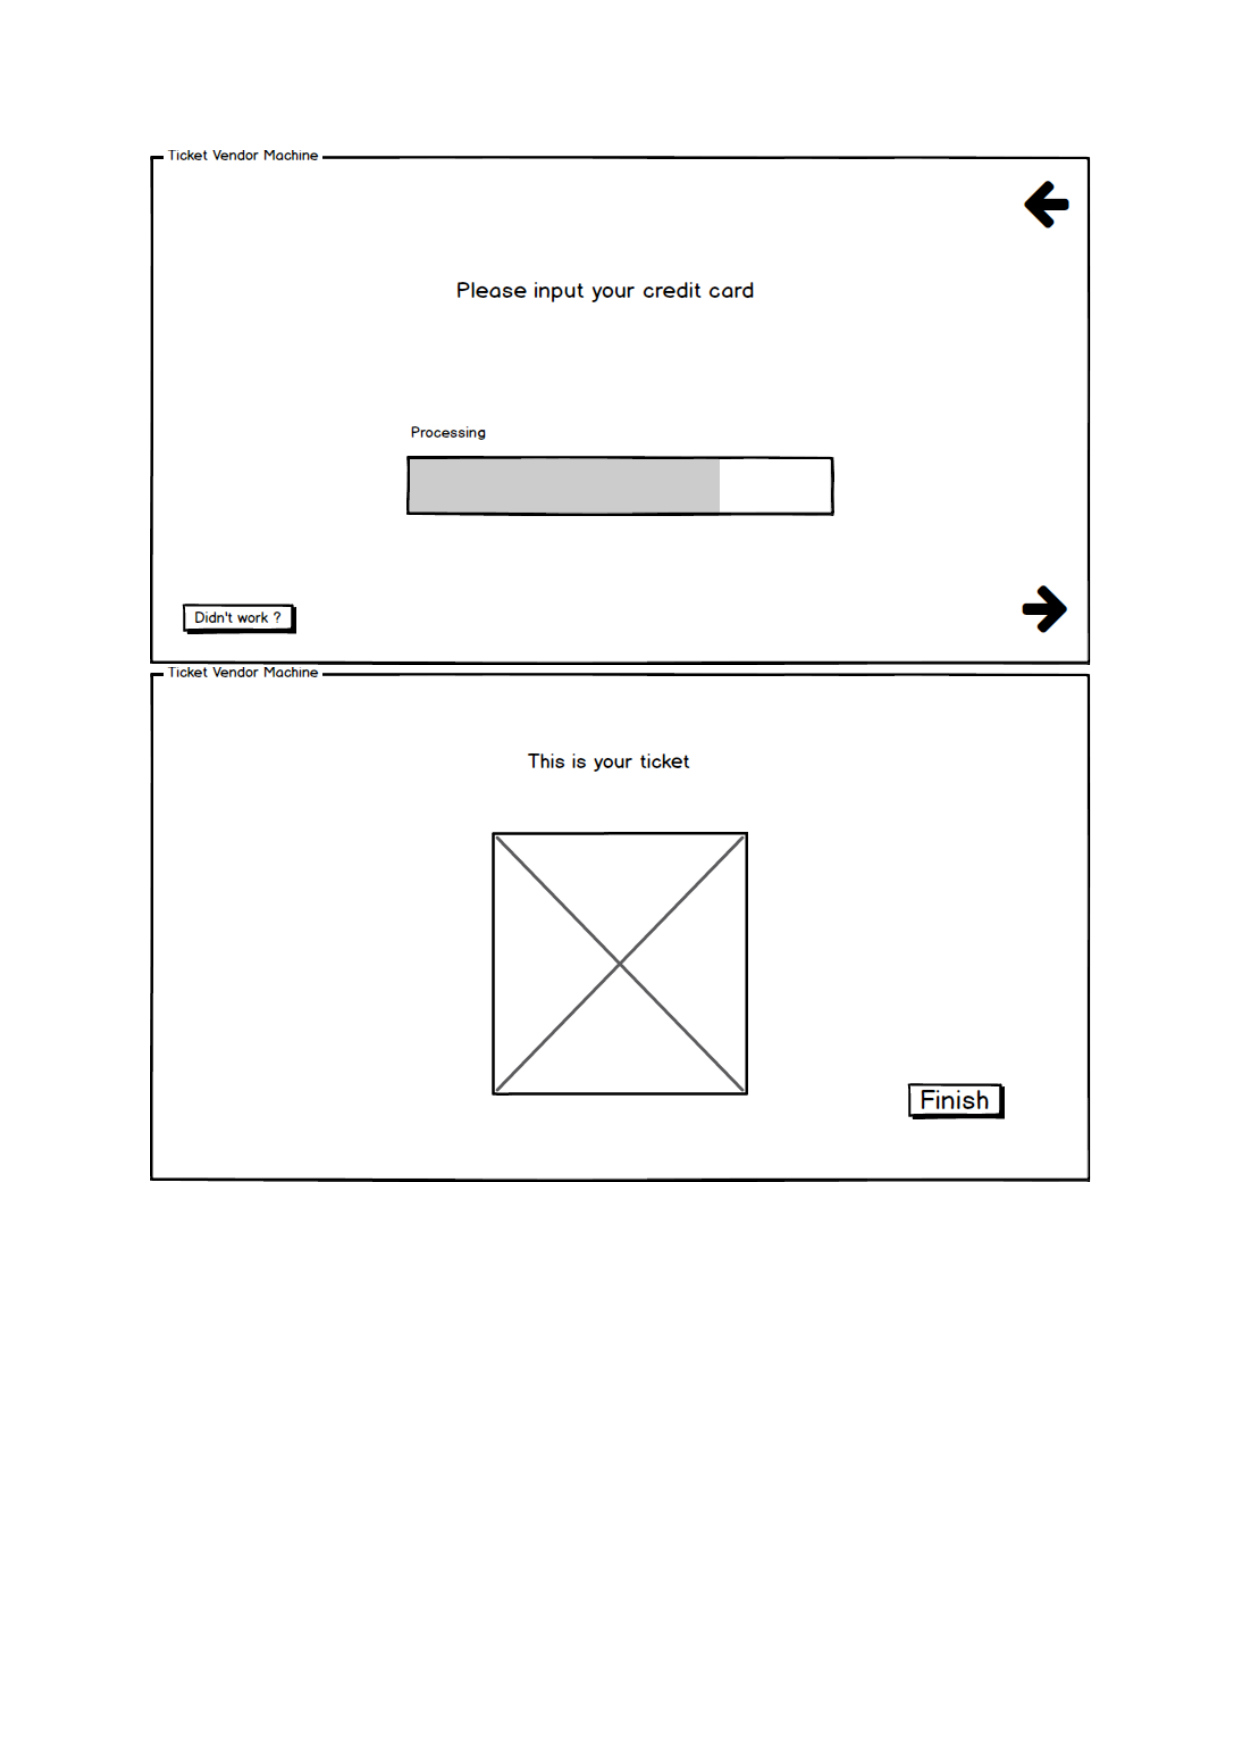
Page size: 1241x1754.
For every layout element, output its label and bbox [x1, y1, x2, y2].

picture [150, 150, 1091, 665]
picture [150, 667, 1091, 1182]
